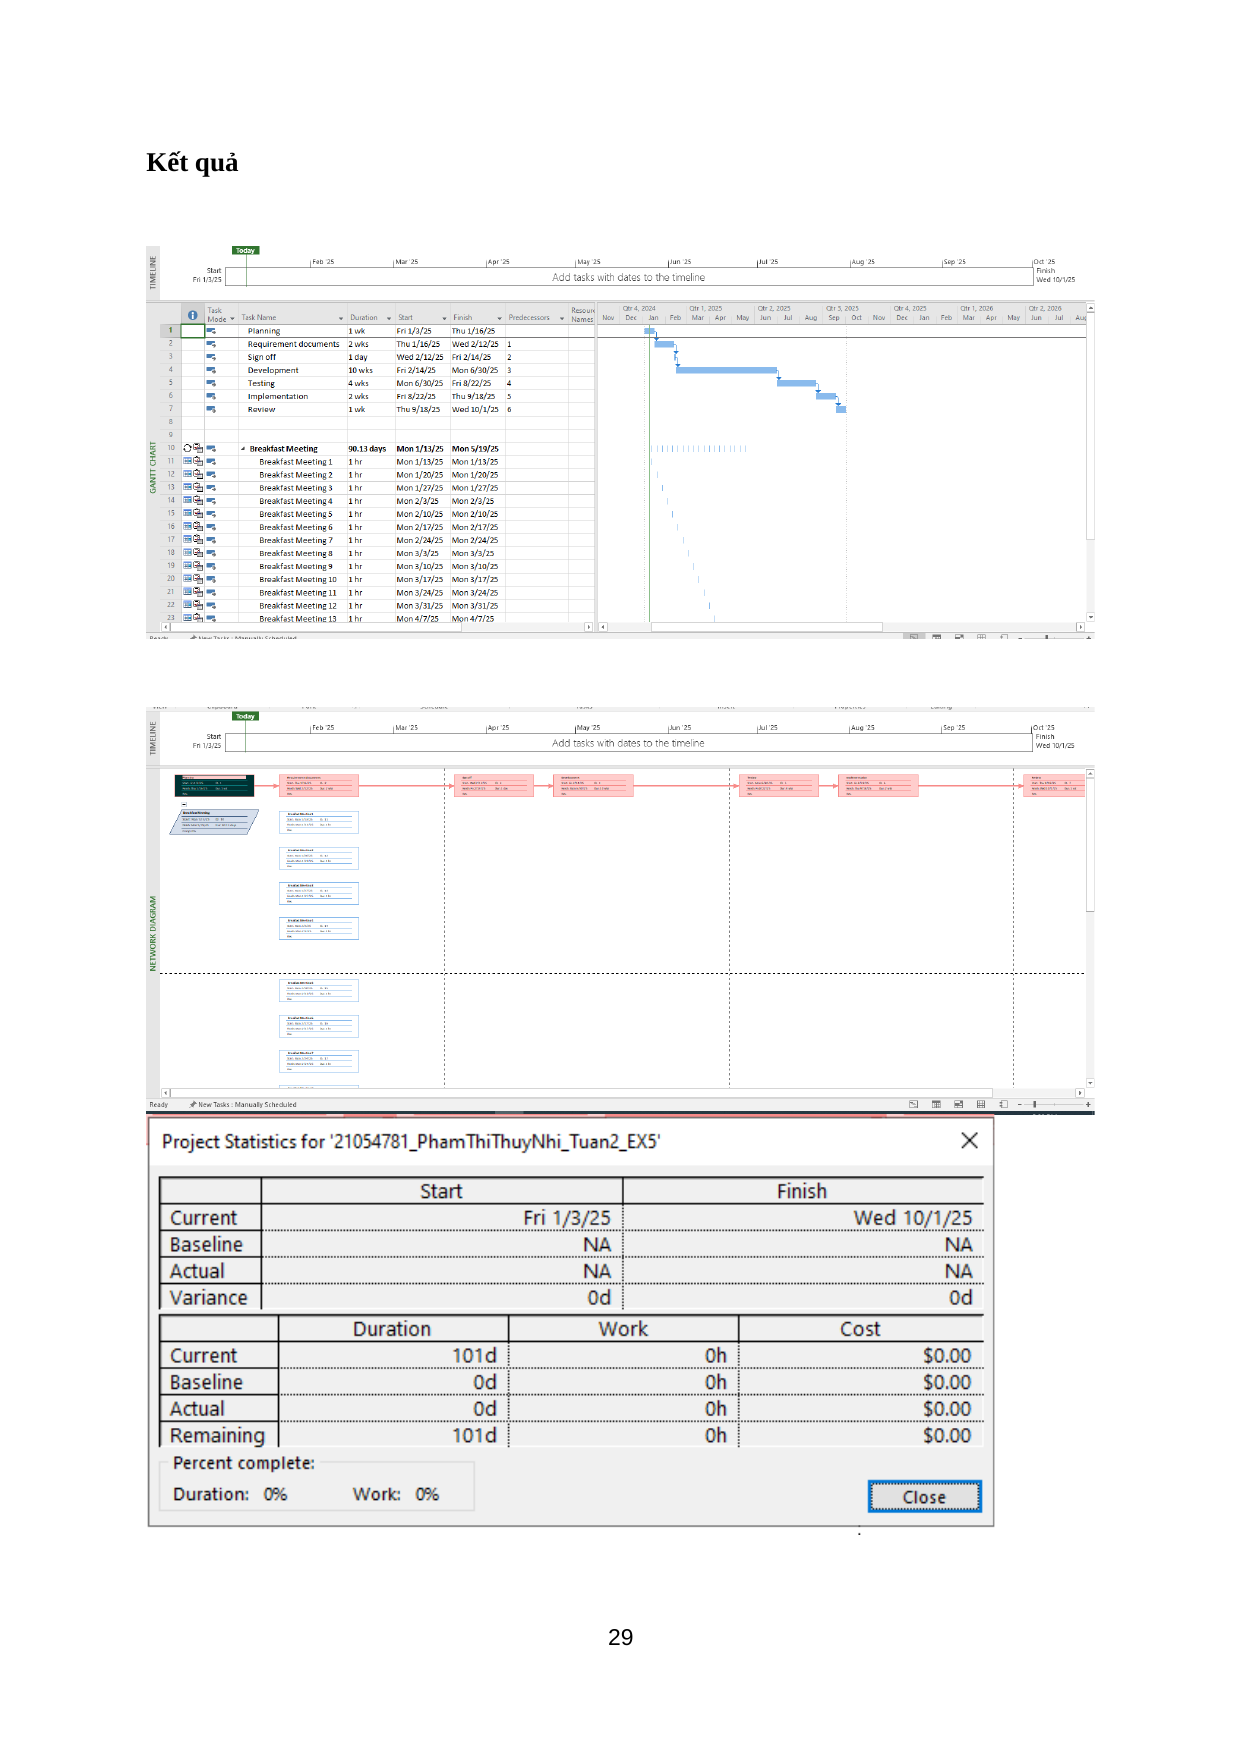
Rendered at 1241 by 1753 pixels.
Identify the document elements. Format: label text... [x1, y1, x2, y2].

text Kết quả [146, 146, 1095, 177]
picture [146, 707, 1095, 1535]
picture [146, 246, 1095, 639]
